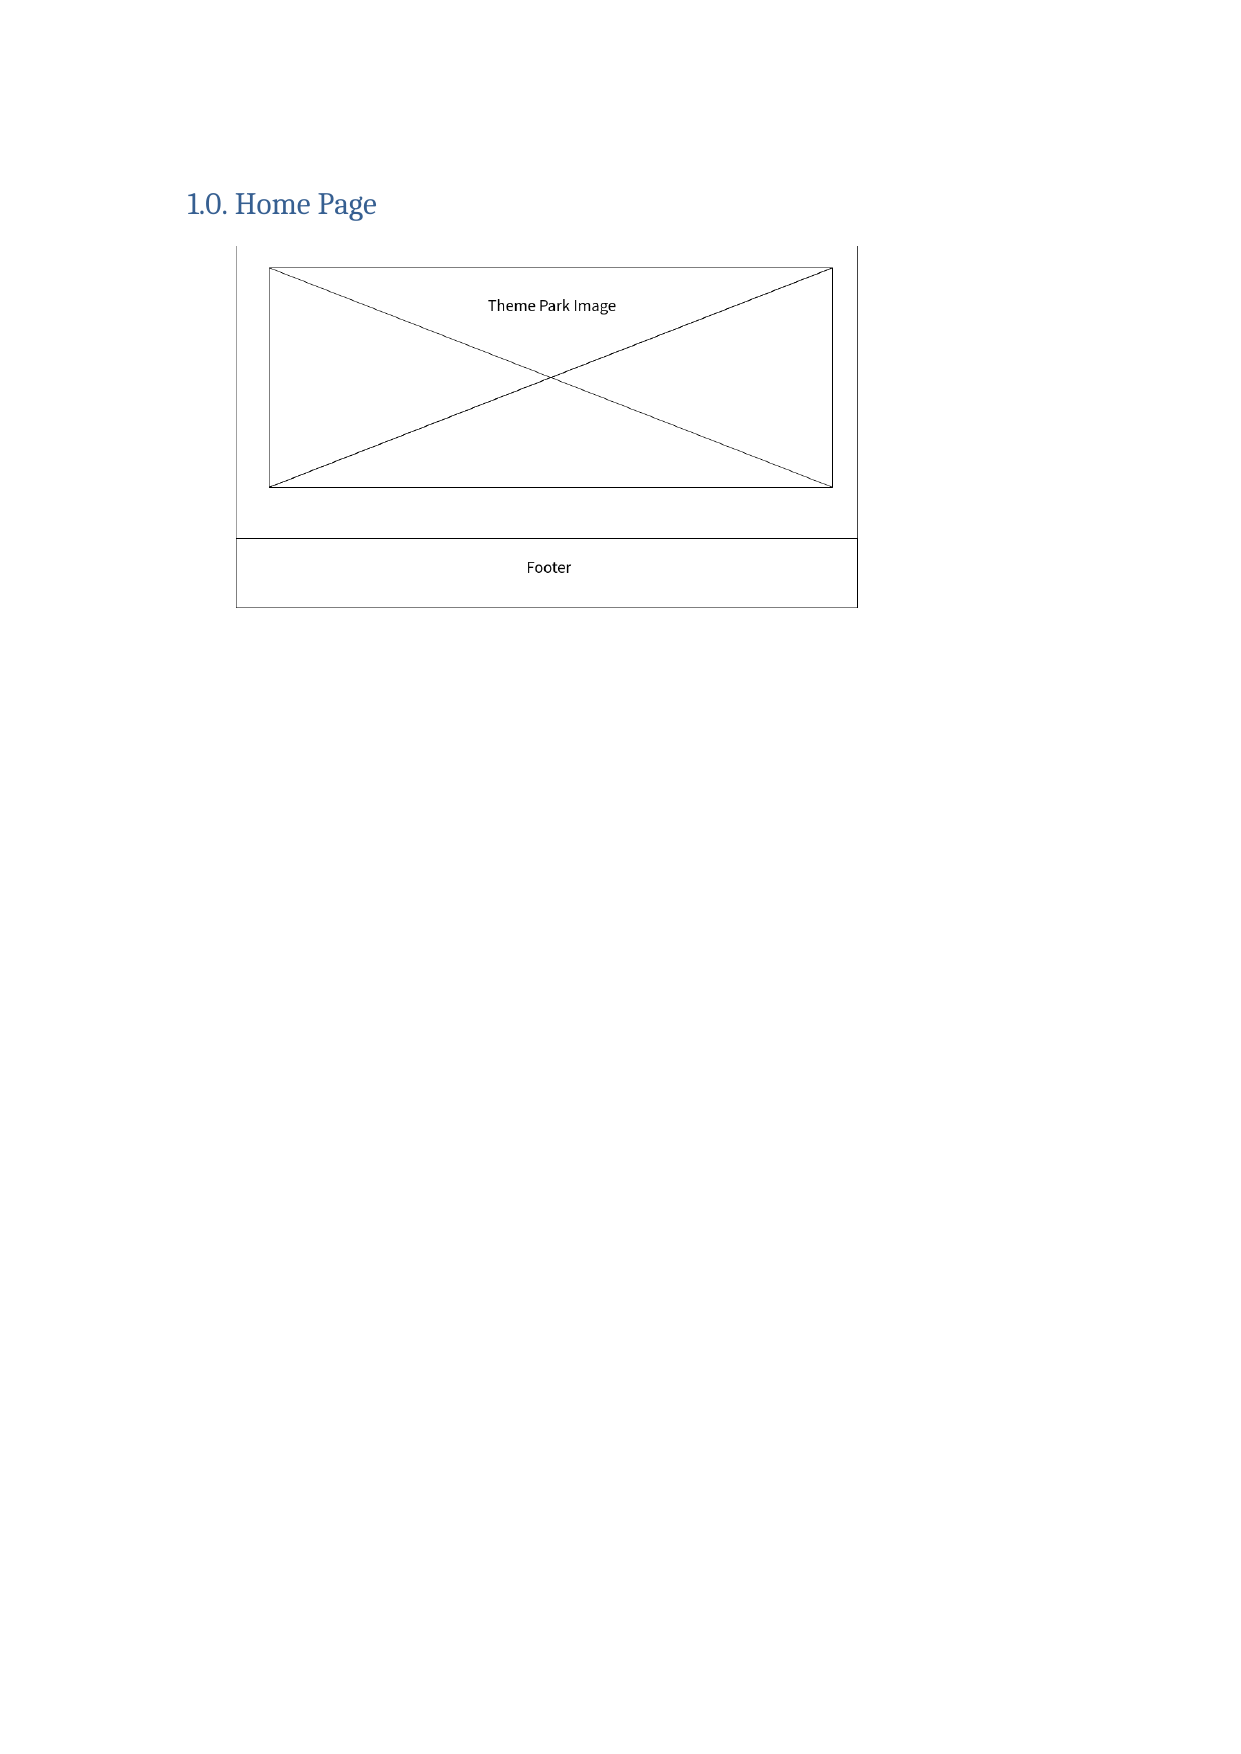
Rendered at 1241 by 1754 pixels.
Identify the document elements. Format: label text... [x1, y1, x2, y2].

subtitle 1.0. Home Page [187, 200, 353, 218]
picture [187, 246, 892, 684]
subtitle 1.0. Home Page [353, 200, 1053, 218]
